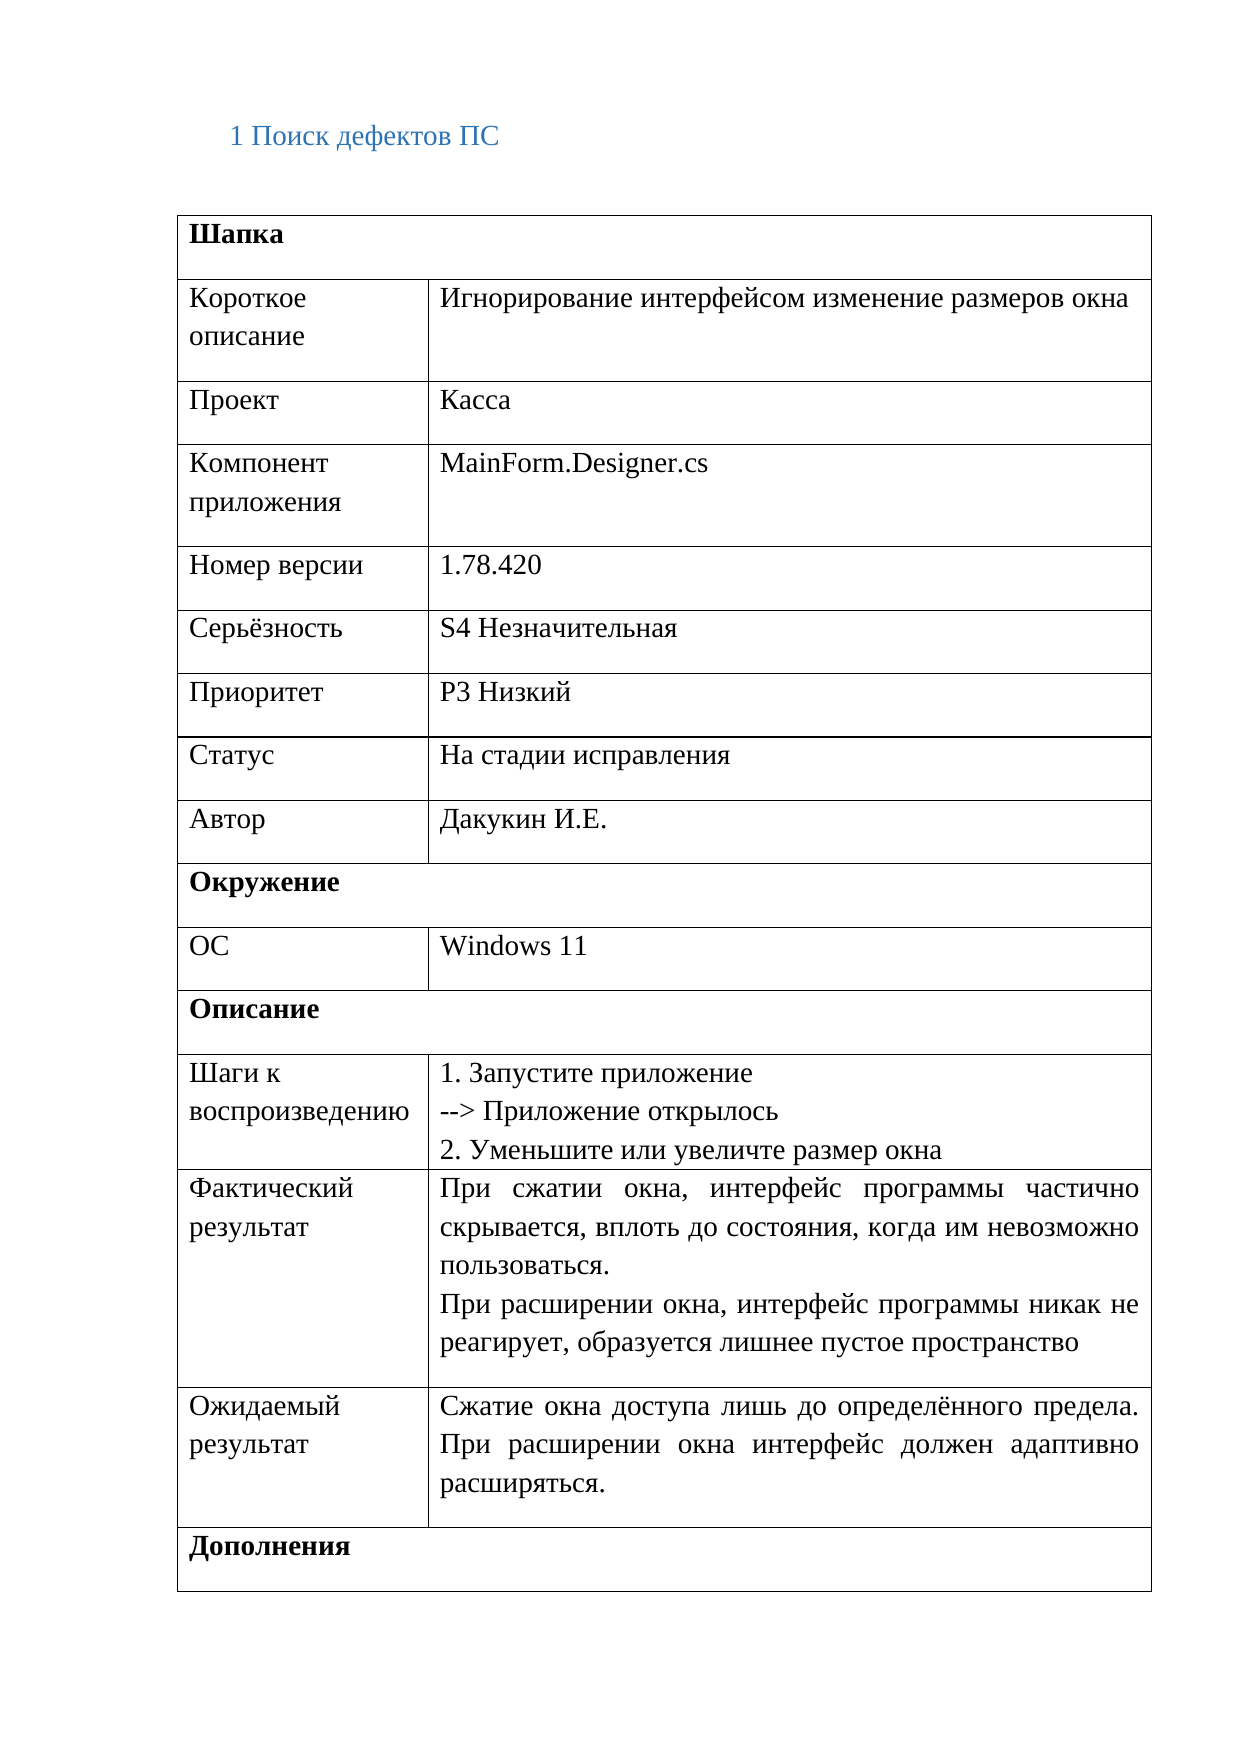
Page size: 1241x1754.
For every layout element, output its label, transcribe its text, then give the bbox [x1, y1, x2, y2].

subtitle Поиск дефектов ПС [177, 118, 1152, 152]
table_cell MainForm.Designer.cs [429, 445, 1151, 546]
table_cell Проект [178, 382, 428, 444]
table_cell 1. Запустите приложение --> Приложение открылось 2. Уменьшите или увеличте размер окна [429, 1055, 1151, 1169]
table_cell Описание [178, 991, 1151, 1054]
table_cell Автор [178, 801, 428, 863]
table_cell Игнорирование интерфейсом изменение размеров окна [429, 280, 1151, 381]
table_cell Компонент приложения [178, 445, 428, 546]
table_cell Касса [429, 382, 1151, 444]
table_cell На стадии исправления [429, 738, 1151, 800]
table_cell Ожидаемый результат [178, 1388, 428, 1527]
table_cell Windows 11 [429, 928, 1151, 990]
table_cell Приоритет [178, 674, 428, 736]
table_cell ОС [178, 928, 428, 990]
table_cell Короткое описание [178, 280, 428, 381]
table_cell Фактический результат [178, 1170, 428, 1387]
table_cell Окружение [178, 864, 1151, 927]
table_header Шапка [178, 216, 1151, 279]
table_cell Номер версии [178, 547, 428, 609]
table_cell Статус [178, 738, 428, 800]
table_cell 1.78.420 [429, 547, 1151, 609]
table_cell Серьёзность [178, 611, 428, 673]
table_cell Дакукин И.Е. [429, 801, 1151, 863]
table_cell Шаги к воспроизведению [178, 1055, 428, 1169]
table_cell Р3 Низкий [429, 674, 1151, 736]
table_cell Дополнения [178, 1528, 1151, 1591]
table_cell S4 Незначительная [429, 611, 1151, 673]
table_cell При сжатии окна, интерфейс программы частично скрывается, вплоть до состояния, когда им невозможно пользоваться. При расширении окна, интерфейс программы никак не реагирует, образуется лишнее пустое пространство [429, 1170, 1151, 1387]
table_cell Сжатие окна доступа лишь до определённого предела. При расширении окна интерфейс должен адаптивно расширяться. [429, 1388, 1151, 1527]
